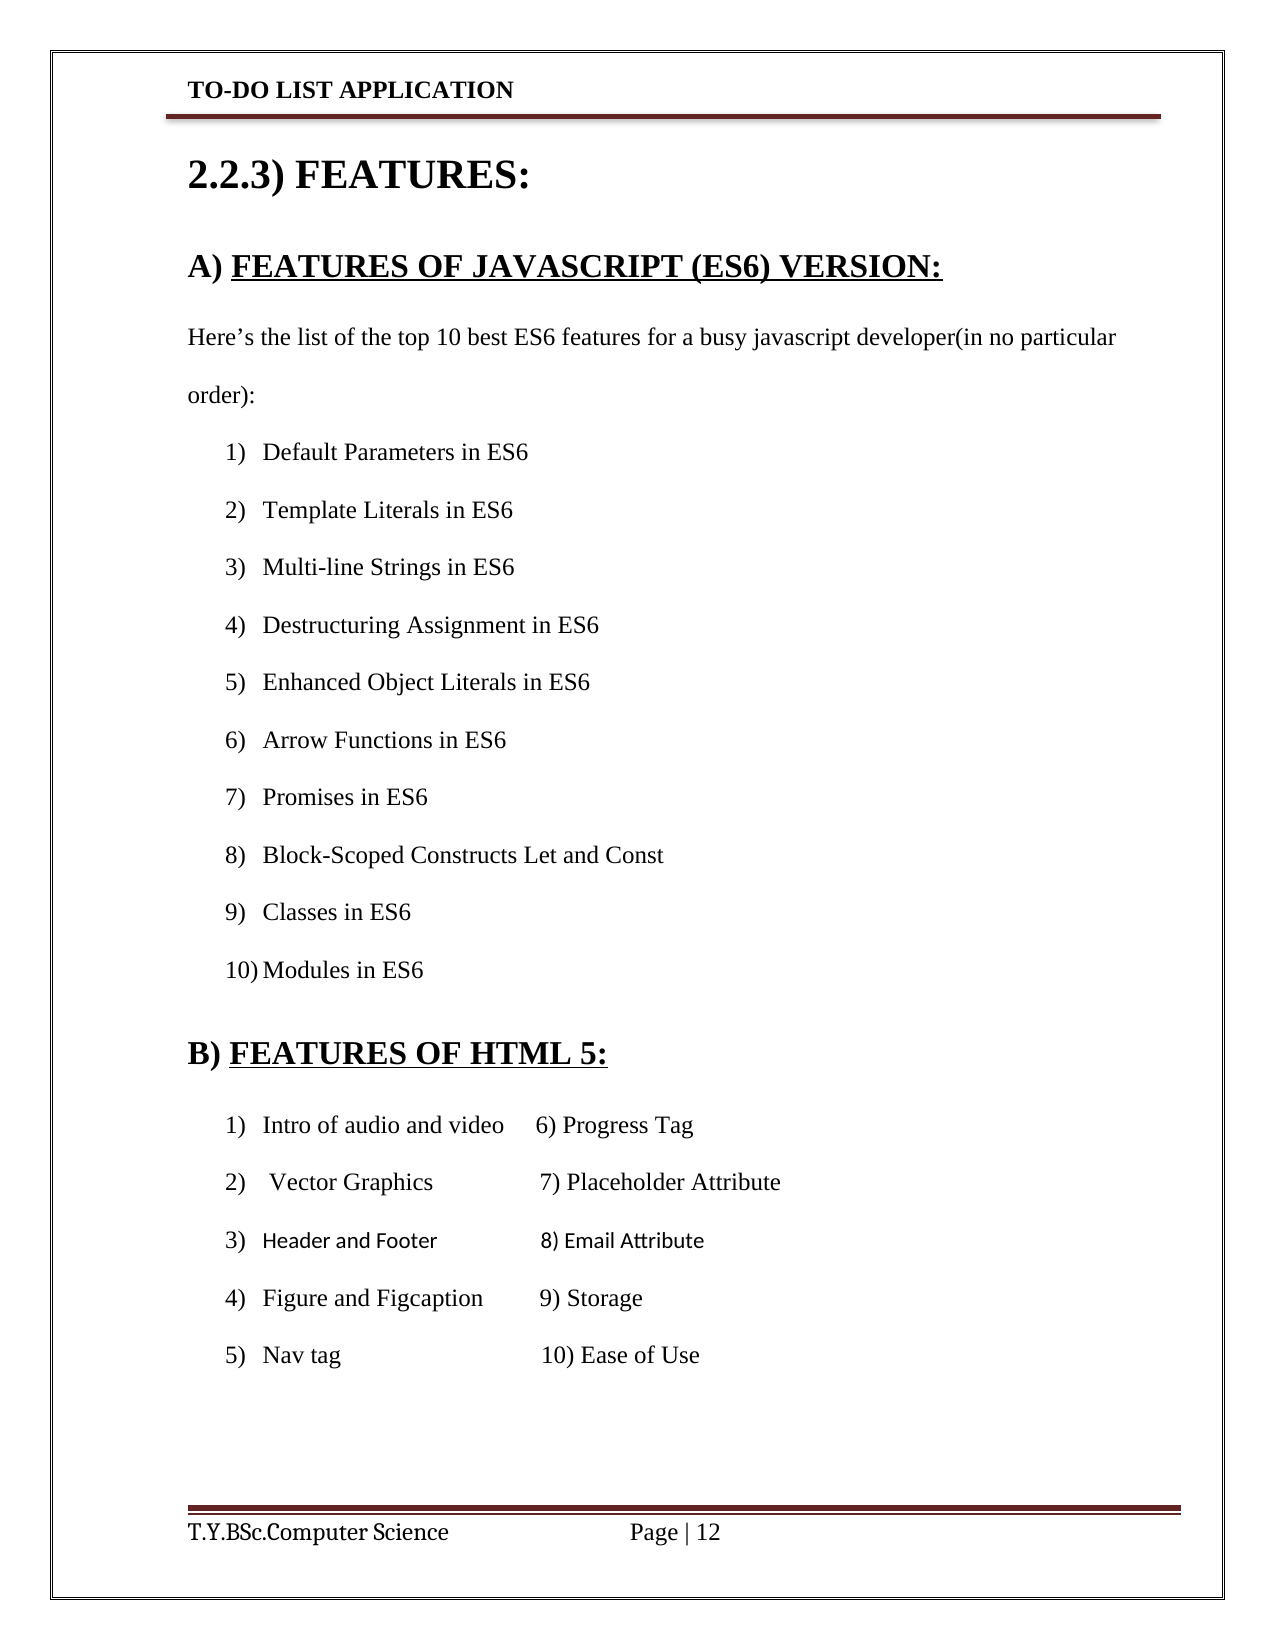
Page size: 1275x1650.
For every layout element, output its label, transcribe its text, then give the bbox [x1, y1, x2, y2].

list Modules in ES6 [225, 955, 1181, 984]
list Multi-line Strings in ES6 [225, 552, 1181, 581]
list Destructuring Assignment in ES6 [225, 610, 1181, 639]
list Default Parameters in ES6 [225, 437, 1181, 466]
list Figure and Figcaption 9) Storage [225, 1283, 1181, 1312]
list Template Literals in ES6 [225, 495, 1181, 524]
list Arrow Functions in ES6 [225, 725, 1181, 754]
list Header and Footer 8) Email Attribute [225, 1225, 1181, 1254]
list Enhanced Object Literals in ES6 [225, 667, 1181, 696]
text 2.2.3) FEATURES: [187, 150, 1181, 198]
list Nav tag 10) Ease of Use [225, 1341, 1181, 1369]
text Here’s the list of the top 10 best ES6 features for a busy javascript developer(in no particular order): [187, 322, 1181, 409]
list Promises in ES6 [225, 782, 1181, 811]
list Classes in ES6 [225, 897, 1181, 926]
list Intro of audio and video 6) Progress Tag [225, 1110, 1181, 1139]
text B) FEATURES OF HTML 5: [187, 1033, 1181, 1072]
list Block-Scoped Constructs Let and Const [225, 840, 1181, 869]
text A) FEATURES OF JAVASCRIPT (ES6) VERSION: [187, 246, 1181, 284]
list Vector Graphics 7) Placeholder Attribute [225, 1167, 1181, 1196]
